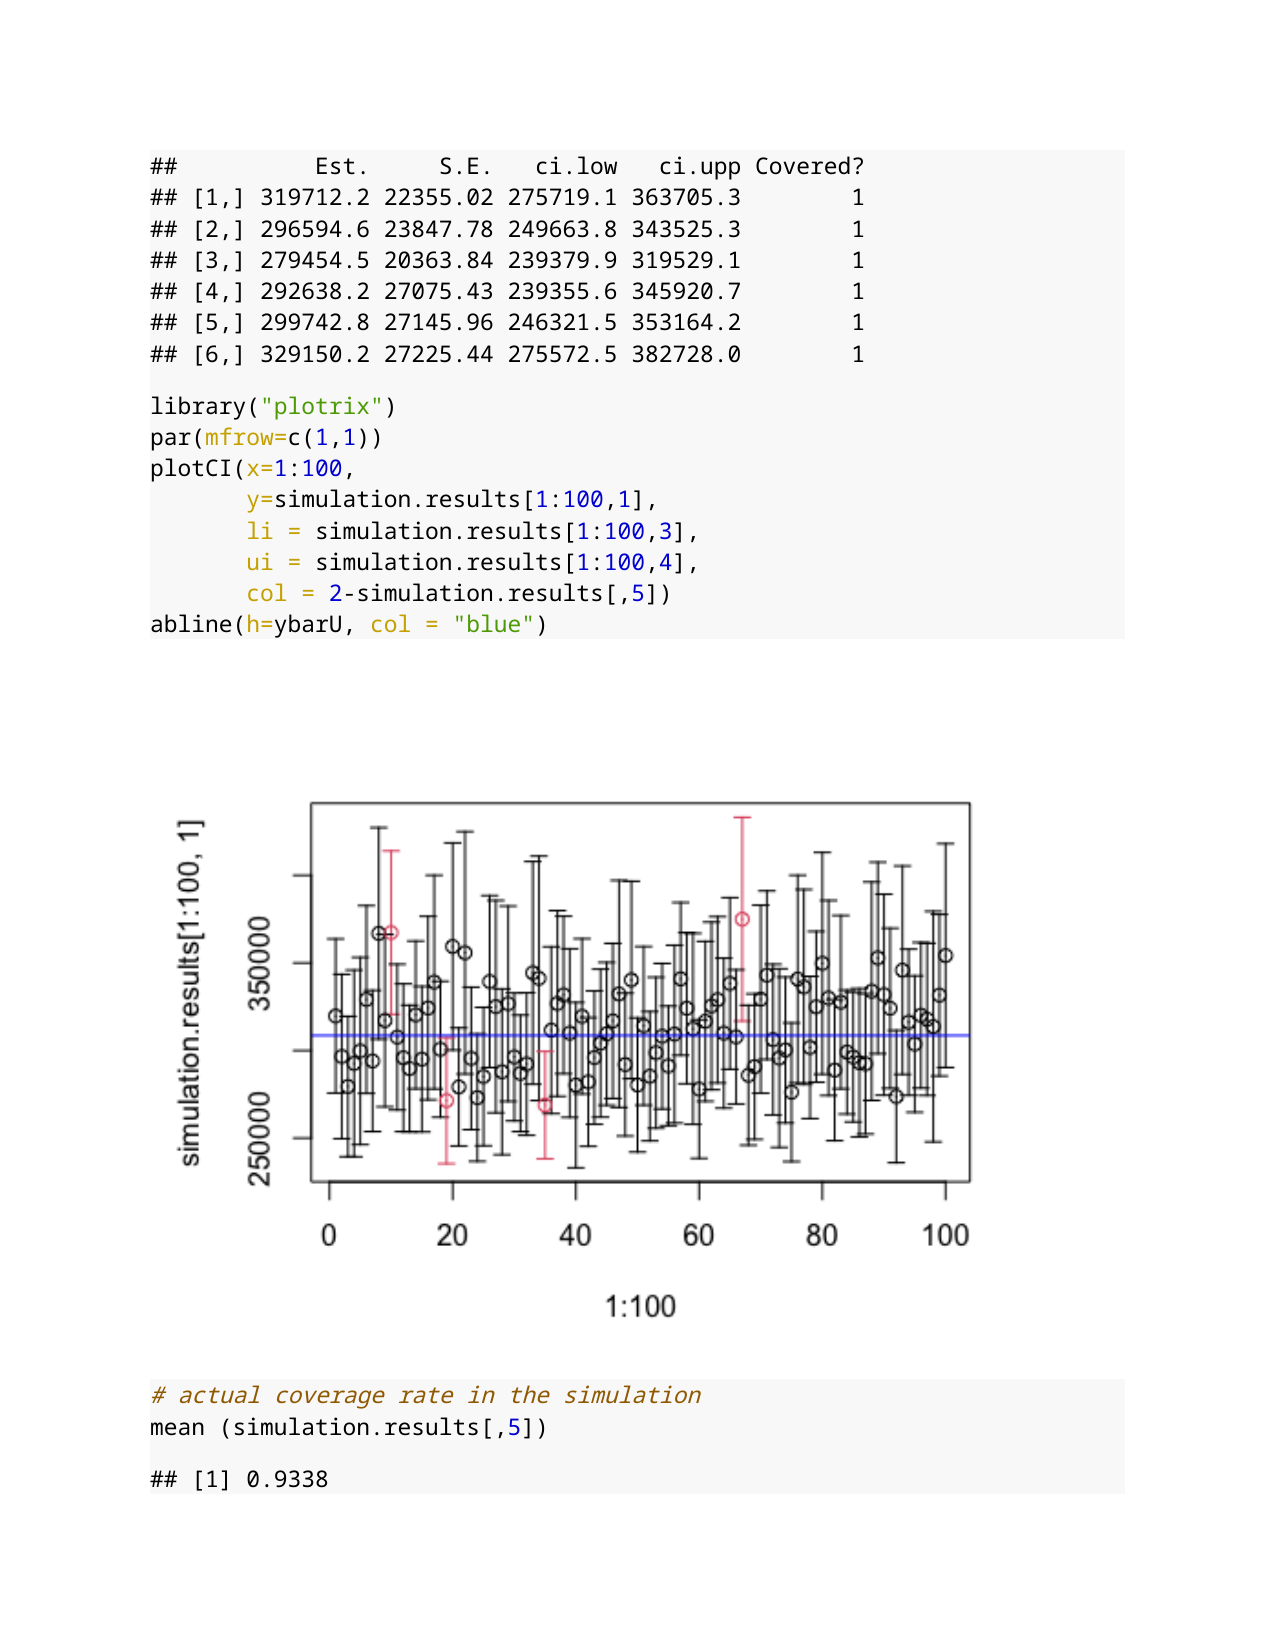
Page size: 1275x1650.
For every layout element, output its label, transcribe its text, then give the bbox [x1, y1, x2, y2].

text library("plotrix") par(mfrow=c(1,1)) plotCI(x=1:100, y=simulation.results[1:100,1], li = simulation.results[1:100,3], ui = simulation.results[1:100,4], col = 2-simulation.results[,5]) abline(h=ybarU, col = "blue") [150, 389, 1125, 639]
text ## [1] 0.9338 [150, 1462, 1125, 1494]
text # actual coverage rate in the simulation mean (simulation.results[,5]) [549, 1379, 1125, 1442]
text ## Est. S.E. ci.low ci.upp Covered? ## [1,] 319712.2 22355.02 275719.1 363705.3 1 ## [2,] 296594.6 23847.78 249663.8 343525.3 1 ## [3,] 279454.5 20363.84 239379.9 319529.1 1 ## [4,] 292638.2 27075.43 239355.6 345920.7 1 ## [5,] 299742.8 27145.96 246321.5 353164.2 1 ## [6,] 329150.2 27225.44 275572.5 382728.0 1 [150, 150, 1125, 369]
picture [168, 660, 1044, 1361]
